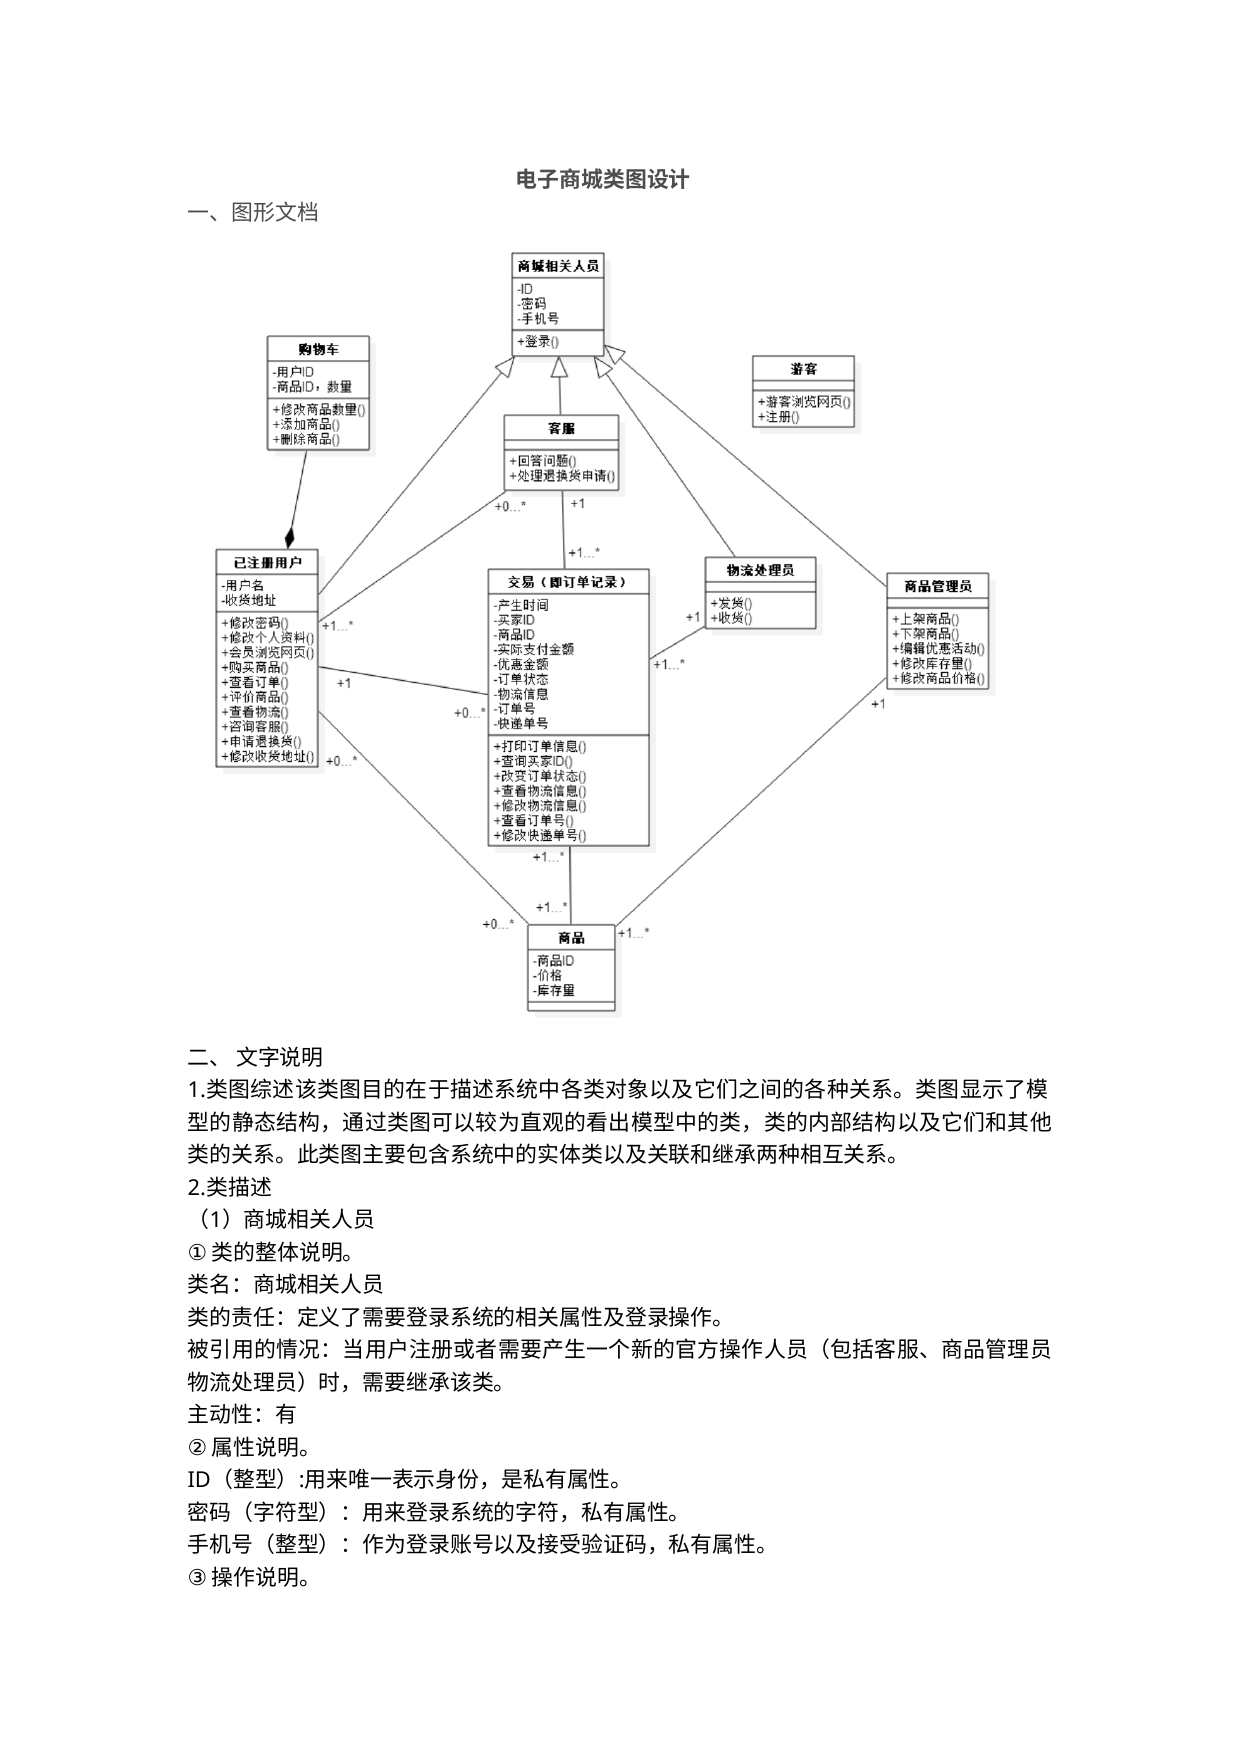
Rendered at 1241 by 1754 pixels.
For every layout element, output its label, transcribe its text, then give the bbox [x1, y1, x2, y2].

text ②属性说明。 [187, 1429, 1053, 1462]
text ID（整型）:用来唯一表示身份，是私有属性。 [187, 1462, 1053, 1494]
text ③操作说明。 [187, 1559, 1053, 1592]
text ①类的整体说明。 [187, 1234, 1053, 1267]
text （1）商城相关人员 [187, 1202, 1053, 1234]
text 1.类图综述该类图目的在于描述系统中各类对象以及它们之间的各种关系。类图显示了模型的静态结构，通过类图可以较为直观的看出模型中的类，类的内部结构以及它们和其他类的关系。此类图主要包含系统中的实体类以及关联和继承两种相互关系。 [187, 1072, 1053, 1169]
text 类的责任：定义了需要登录系统的相关属性及登录操作。 [187, 1299, 1053, 1332]
text 电子商城类图设计 [187, 162, 1053, 194]
text 二、 文字说明 [187, 1039, 1053, 1072]
text 密码（字符型）：用来登录系统的字符，私有属性。 [187, 1494, 1053, 1527]
text 主动性：有 [187, 1397, 1053, 1429]
text 一、图形文档 [187, 194, 1053, 227]
picture [187, 227, 1053, 1026]
text 被引用的情况：当用户注册或者需要产生一个新的官方操作人员（包括客服、商品管理员、物流处理员）时，需要继承该类。 [187, 1332, 1053, 1397]
text 2.类描述 [187, 1169, 1053, 1202]
text 手机号（整型）：作为登录账号以及接受验证码，私有属性。 [187, 1527, 1053, 1559]
text 类名：商城相关人员 [187, 1267, 1053, 1299]
